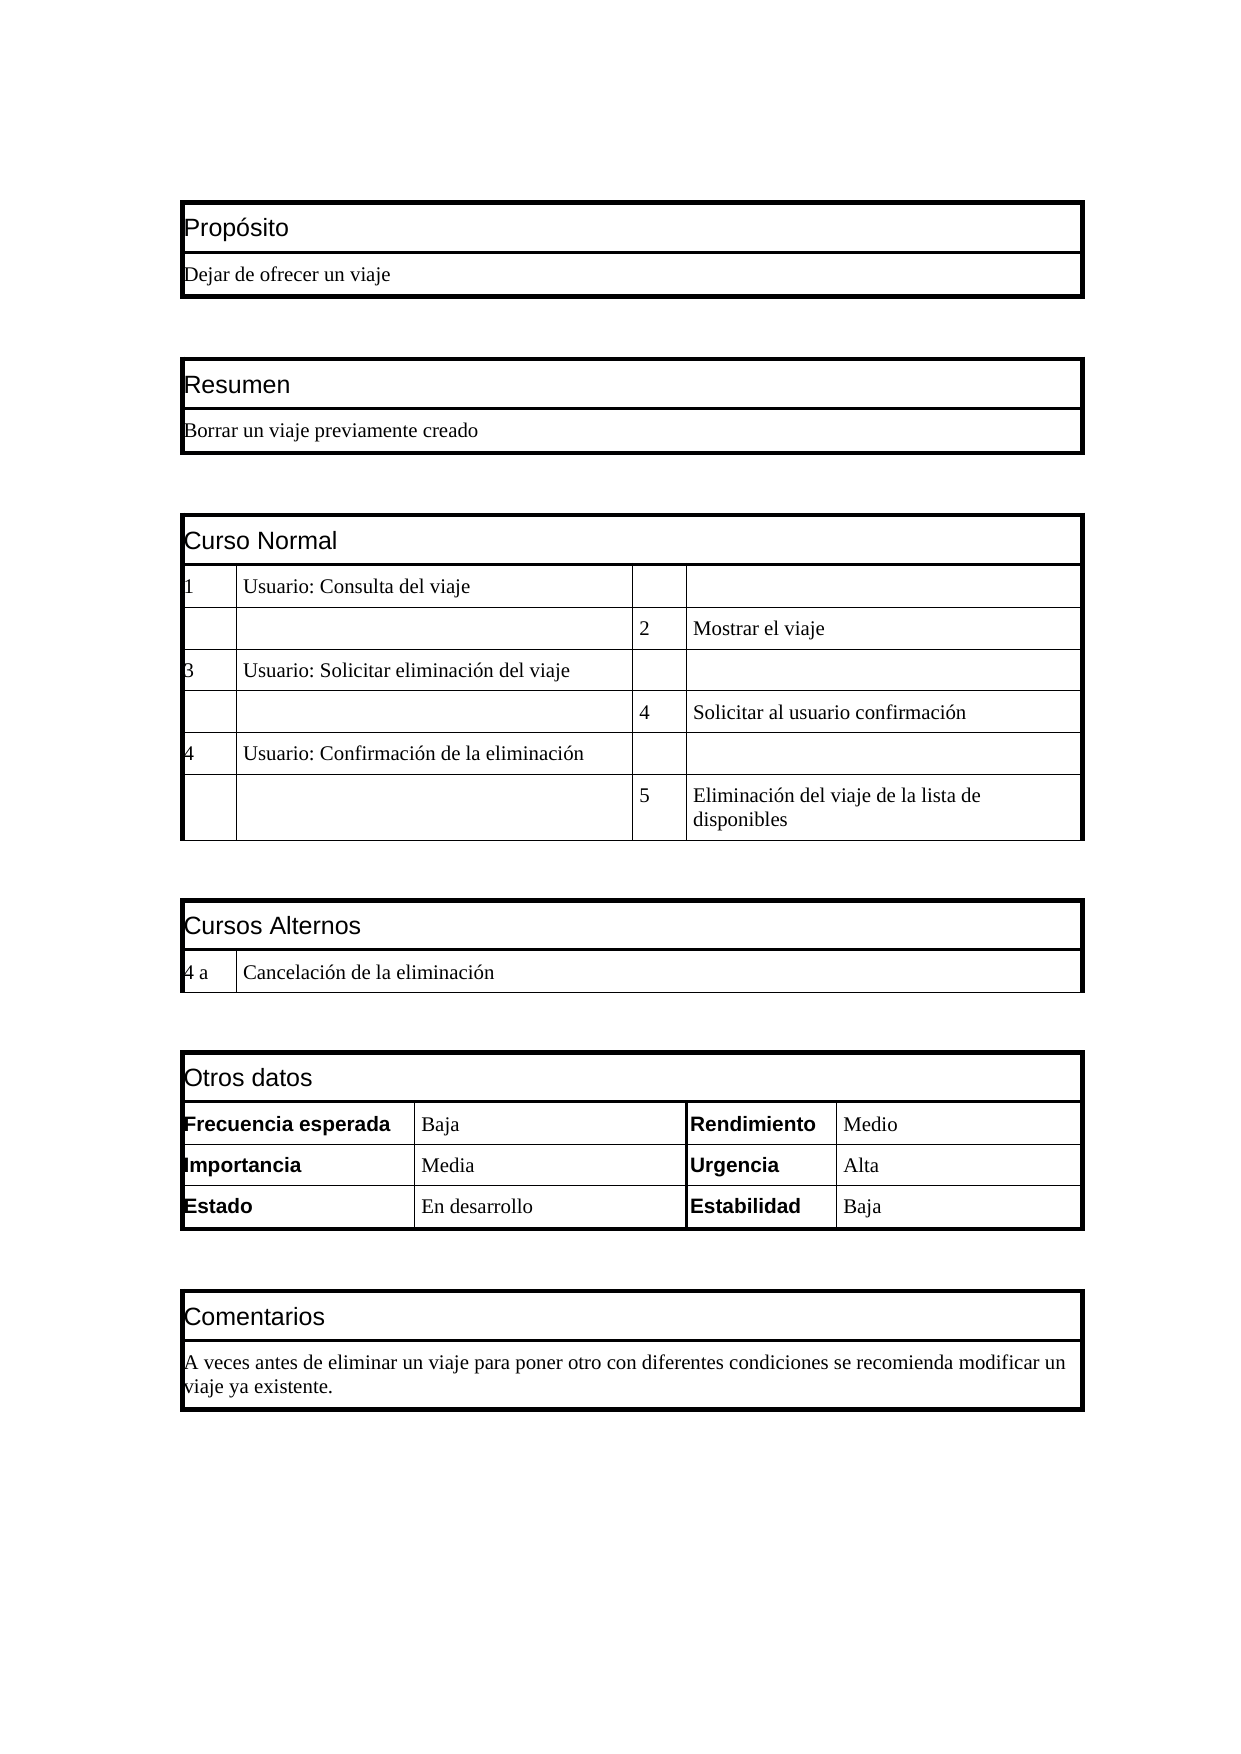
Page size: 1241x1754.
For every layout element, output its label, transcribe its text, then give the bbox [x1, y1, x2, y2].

table_cell 4 [633, 691, 686, 732]
table_cell Media [415, 1145, 685, 1185]
table_header Propósito [185, 205, 1080, 251]
table_cell Frecuencia esperada [185, 1103, 414, 1144]
table_cell [687, 566, 1080, 607]
table_cell [185, 691, 236, 732]
table_cell [633, 566, 686, 607]
table_cell [185, 775, 236, 839]
table_cell [687, 650, 1080, 690]
table_cell Baja [837, 1186, 1080, 1227]
table_cell Borrar un viaje previamente creado [185, 410, 1080, 451]
table_header Resumen [185, 361, 1080, 407]
table_cell En desarrollo [415, 1186, 685, 1227]
table_header Comentarios [185, 1293, 1080, 1339]
table_cell [237, 775, 632, 839]
table_header Curso Normal [185, 517, 1080, 563]
table_cell Baja [415, 1103, 685, 1144]
table_cell 2 [633, 608, 686, 648]
table_cell [687, 733, 1080, 774]
table_cell A veces antes de eliminar un viaje para poner otro con diferentes condiciones se recomienda modificar un viaje ya existente. [185, 1342, 1080, 1407]
table_cell [237, 608, 632, 648]
table_cell Solicitar al usuario confirmación [687, 691, 1080, 732]
table_cell Alta [837, 1145, 1080, 1185]
table_cell Importancia [185, 1145, 414, 1185]
table_cell 1 [185, 566, 236, 607]
table_cell Dejar de ofrecer un viaje [185, 254, 1080, 294]
table_cell [185, 608, 236, 648]
table_cell Usuario: Consulta del viaje [237, 566, 632, 607]
table_cell 3 [185, 650, 236, 690]
table_cell Medio [837, 1103, 1080, 1144]
table_cell Cancelación de la eliminación [237, 951, 1080, 992]
table_header Otros datos [185, 1055, 1080, 1100]
table_cell Usuario: Confirmación de la eliminación [237, 733, 632, 774]
table_cell Urgencia [688, 1145, 836, 1185]
table_cell [633, 650, 686, 690]
table_cell Estado [185, 1186, 414, 1227]
table_cell [633, 733, 686, 774]
table_cell Rendimiento [688, 1103, 836, 1144]
table_cell Estabilidad [688, 1186, 836, 1227]
table_cell Mostrar el viaje [687, 608, 1080, 648]
table_cell [237, 691, 632, 732]
table_cell 4 [185, 733, 236, 774]
table_cell 5 [633, 775, 686, 839]
table_header Cursos Alternos [185, 903, 1080, 948]
table_cell Usuario: Solicitar eliminación del viaje [237, 650, 632, 690]
table_cell Eliminación del viaje de la lista de disponibles [687, 775, 1080, 839]
table_cell 4 a [185, 951, 236, 992]
